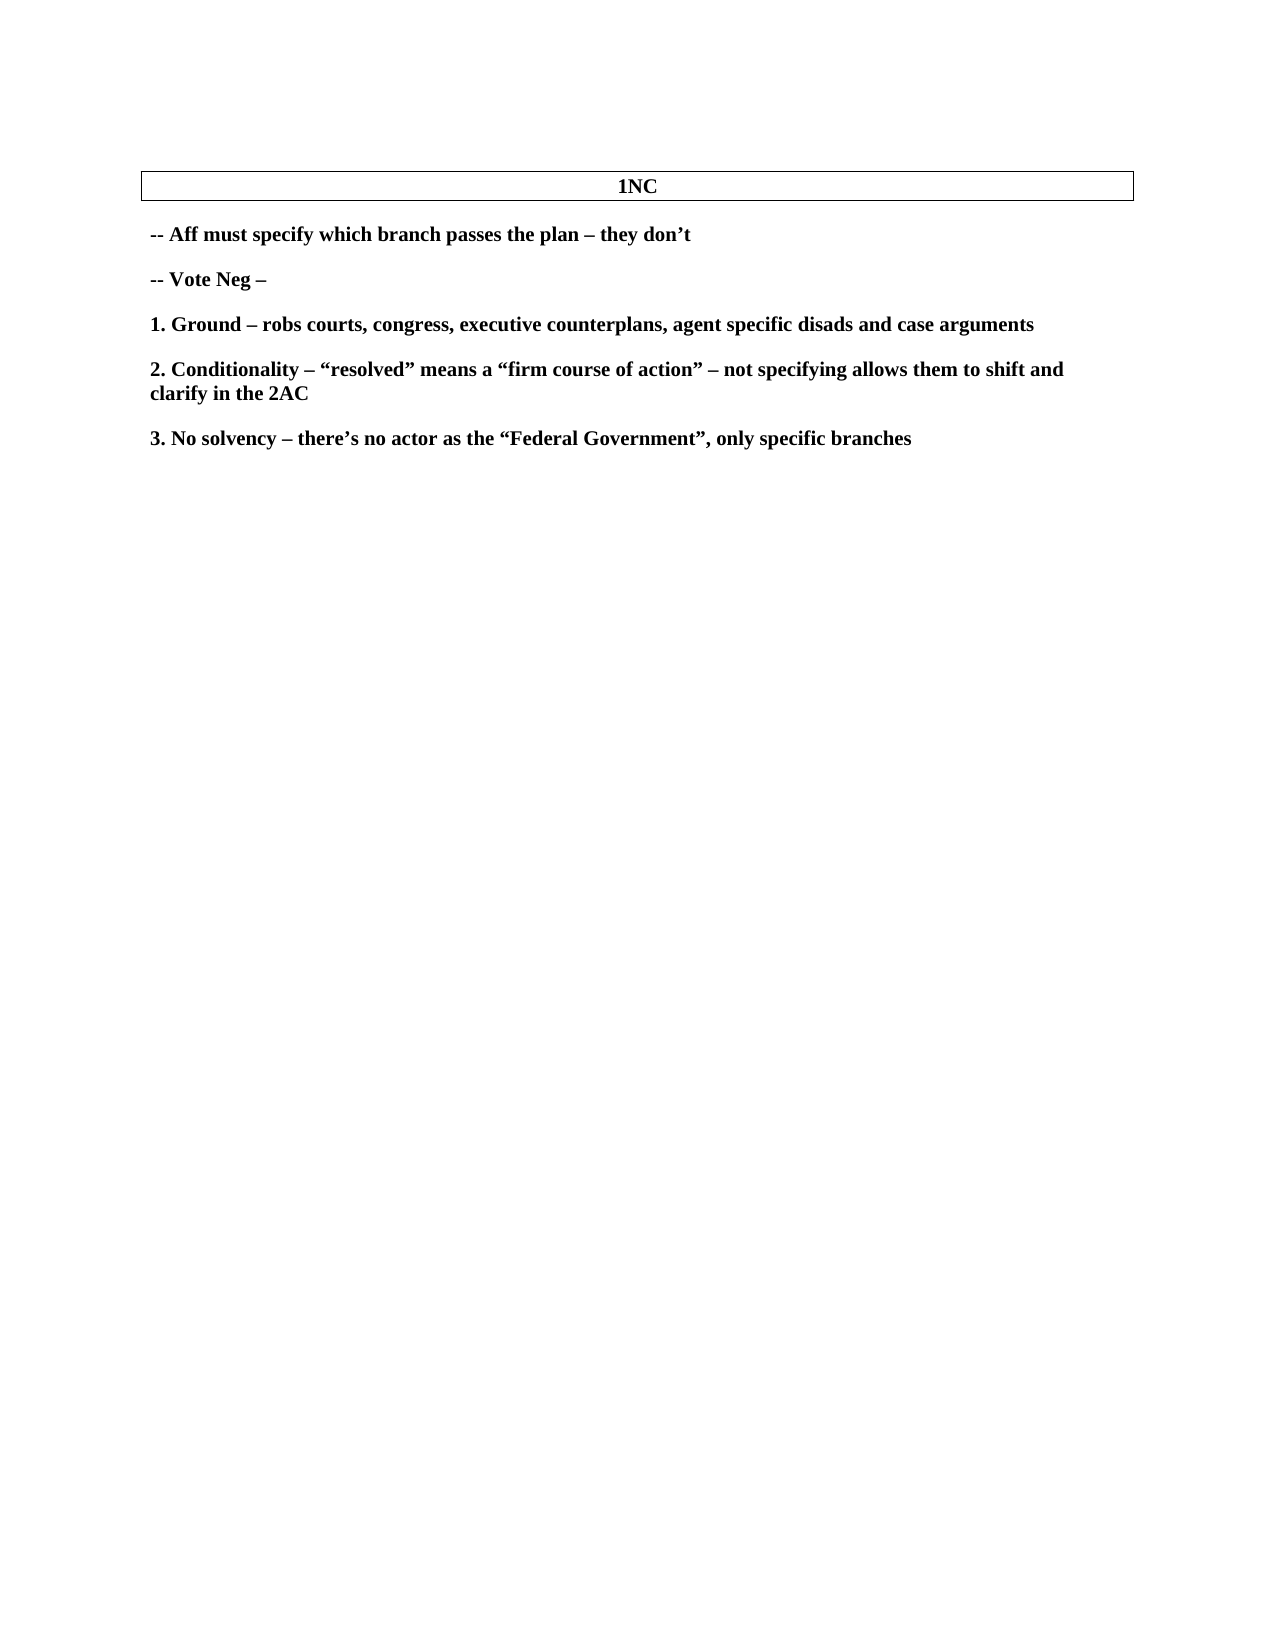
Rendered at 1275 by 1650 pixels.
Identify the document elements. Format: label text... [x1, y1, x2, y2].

subtitle -- Aff must specify which branch passes the plan – they don’t [150, 222, 1125, 246]
subtitle -- Vote Neg – [150, 267, 1125, 291]
subtitle 3. No solvency – there’s no actor as the “Federal Government”, only specific branches [150, 426, 1125, 450]
subtitle 2. Conditionality – “resolved” means a “firm course of action” – not specifying allows them to shift and clarify in the 2AC [150, 357, 1125, 405]
subtitle 1. Ground – robs courts, congress, executive counterplans, agent specific disads and case arguments [150, 312, 1125, 336]
subtitle 1NC [142, 172, 1133, 200]
